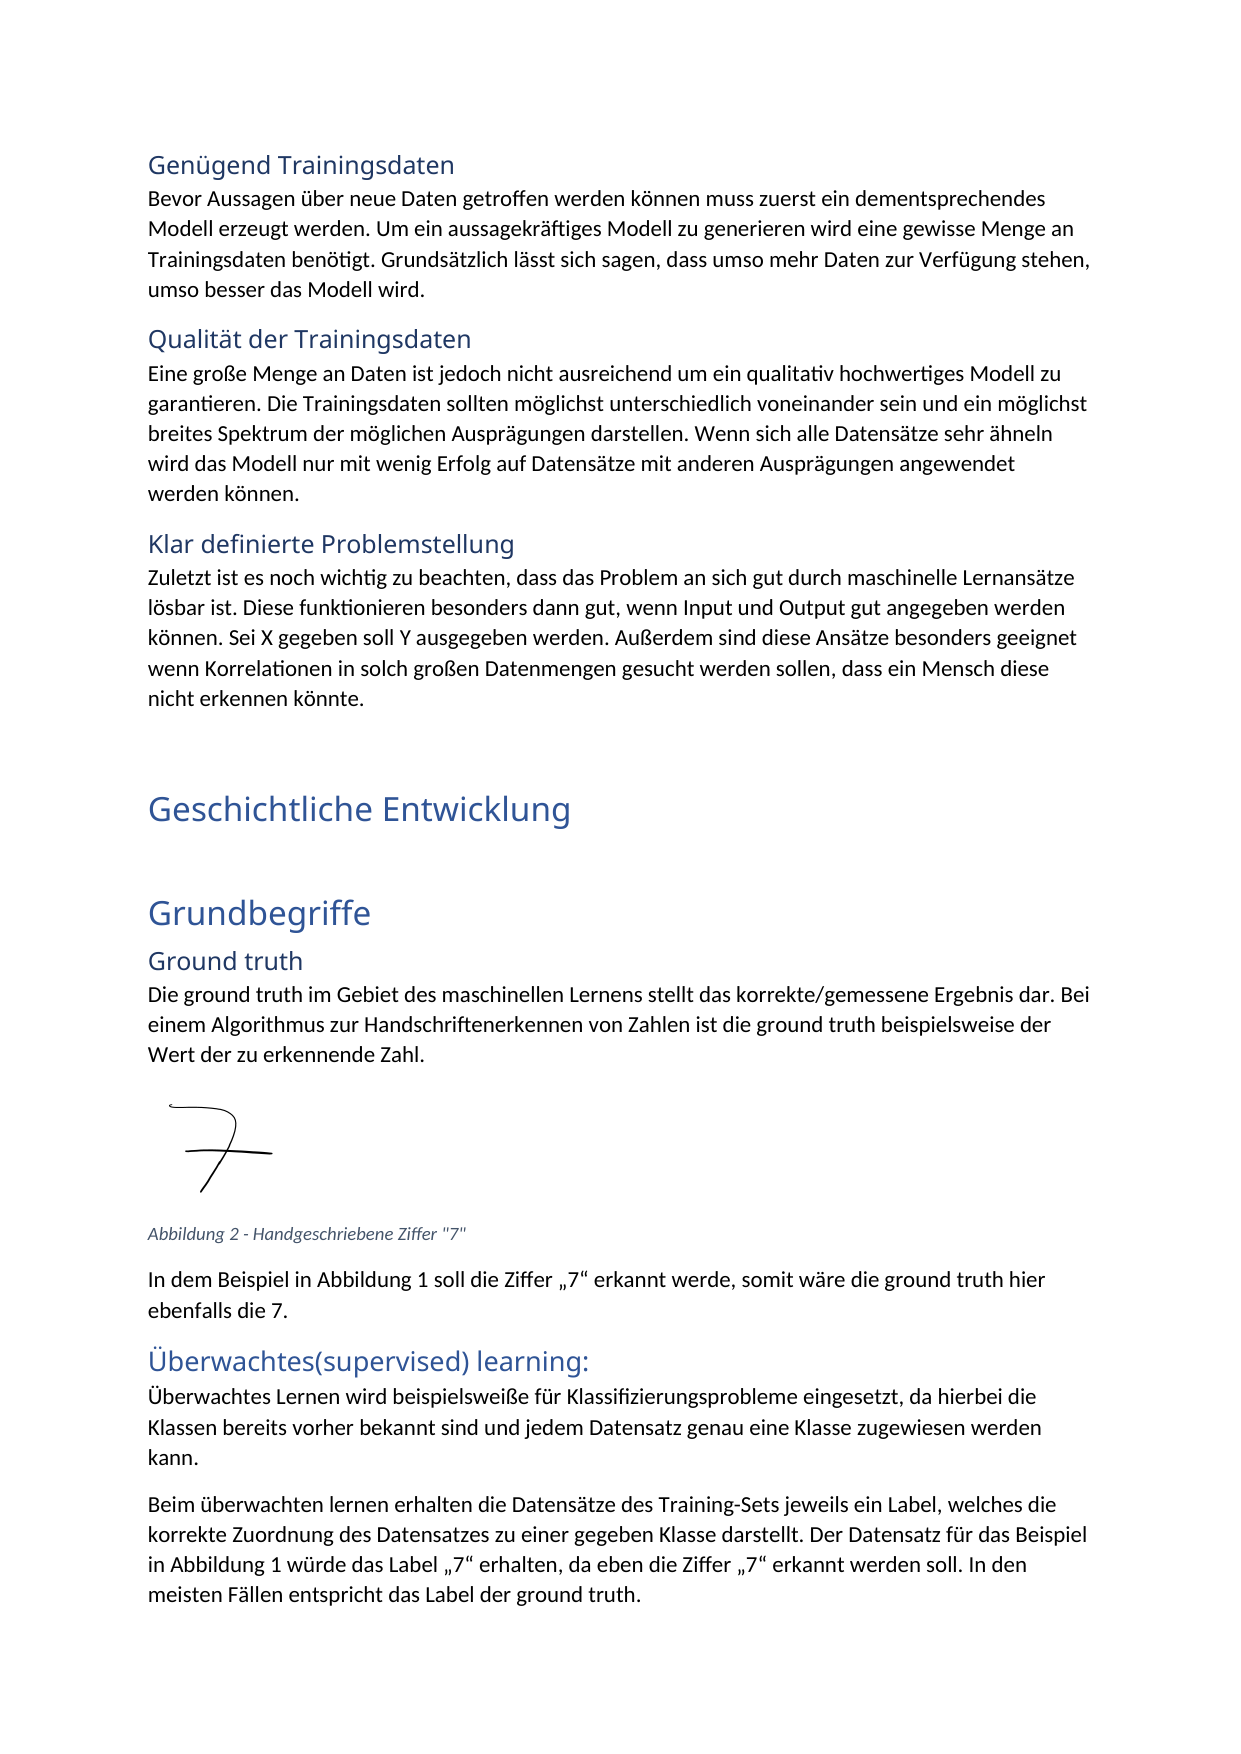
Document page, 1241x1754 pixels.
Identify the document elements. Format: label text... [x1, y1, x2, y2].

text Überwachtes Lernen wird beispielsweiße für Klassifizierungsprobleme eingesetzt, da hierbei die Klassen bereits vorher bekannt sind und jedem Datensatz genau eine Klasse zugewiesen werden kann. [148, 1382, 1093, 1471]
text Bevor Aussagen über neue Daten getroffen werden können muss zuerst ein dementsprechendes Modell erzeugt werden. Um ein aussagekräftiges Modell zu generieren wird eine gewisse Menge an Trainingsdaten benötigt. Grundsätzlich lässt sich sagen, dass umso mehr Daten zur Verfügung stehen, umso besser das Modell wird. [148, 184, 1093, 303]
subtitle Geschichtliche Entwicklung [148, 786, 1093, 831]
text Abbildung 2 - Handgeschriebene Ziffer "7" [148, 1222, 1093, 1245]
subtitle Überwachtes(supervised) learning: [148, 1343, 1093, 1379]
subtitle Genügend Trainingsdaten [148, 148, 1093, 182]
text Beim überwachten lernen erhalten die Datensätze des Training-Sets jeweils ein Label, welches die korrekte Zuordnung des Datensatzes zu einer gegeben Klasse darstellt. Der Datensatz für das Beispiel in Abbildung 1 würde das Label „7“ erhalten, da eben die Ziffer „7“ erkannt werden soll. In den meisten Fällen entspricht das Label der ground truth. [148, 1490, 1093, 1608]
text In dem Beispiel in Abbildung 1 soll die Ziffer „7“ erkannt werde, somit wäre die ground truth hier ebenfalls die 7. [148, 1266, 1093, 1324]
subtitle Ground truth [148, 943, 1093, 977]
text Eine große Menge an Daten ist jedoch nicht ausreichend um ein qualitativ hochwertiges Modell zu garantieren. Die Trainingsdaten sollten möglichst unterschiedlich voneinander sein und ein möglichst breites Spektrum der möglichen Ausprägungen darstellen. Wenn sich alle Datensätze sehr ähneln wird das Modell nur mit wenig Erfolg auf Datensätze mit anderen Ausprägungen angewendet werden können. [148, 359, 1093, 507]
text Die ground truth im Gebiet des maschinellen Lernens stellt das korrekte/gemessene Ergebnis dar. Bei einem Algorithmus zur Handschriftenerkennen von Zahlen ist die ground truth beispielsweise der Wert der zu erkennende Zahl. [148, 980, 1093, 1068]
subtitle Grundbegriffe [148, 890, 1093, 936]
picture [152, 1087, 287, 1203]
text Zuletzt ist es noch wichtig zu beachten, dass das Problem an sich gut durch maschinelle Lernansätze lösbar ist. Diese funktionieren besonders dann gut, wenn Input und Output gut angegeben werden können. Sei X gegeben soll Y ausgegeben werden. Außerdem sind diese Ansätze besonders geeignet wenn Korrelationen in solch großen Datenmengen gesucht werden sollen, dass ein Mensch diese nicht erkennen könnte. [148, 563, 1093, 712]
subtitle Klar definierte Problemstellung [148, 526, 1093, 560]
subtitle Qualität der Trainingsdaten [148, 322, 1093, 356]
